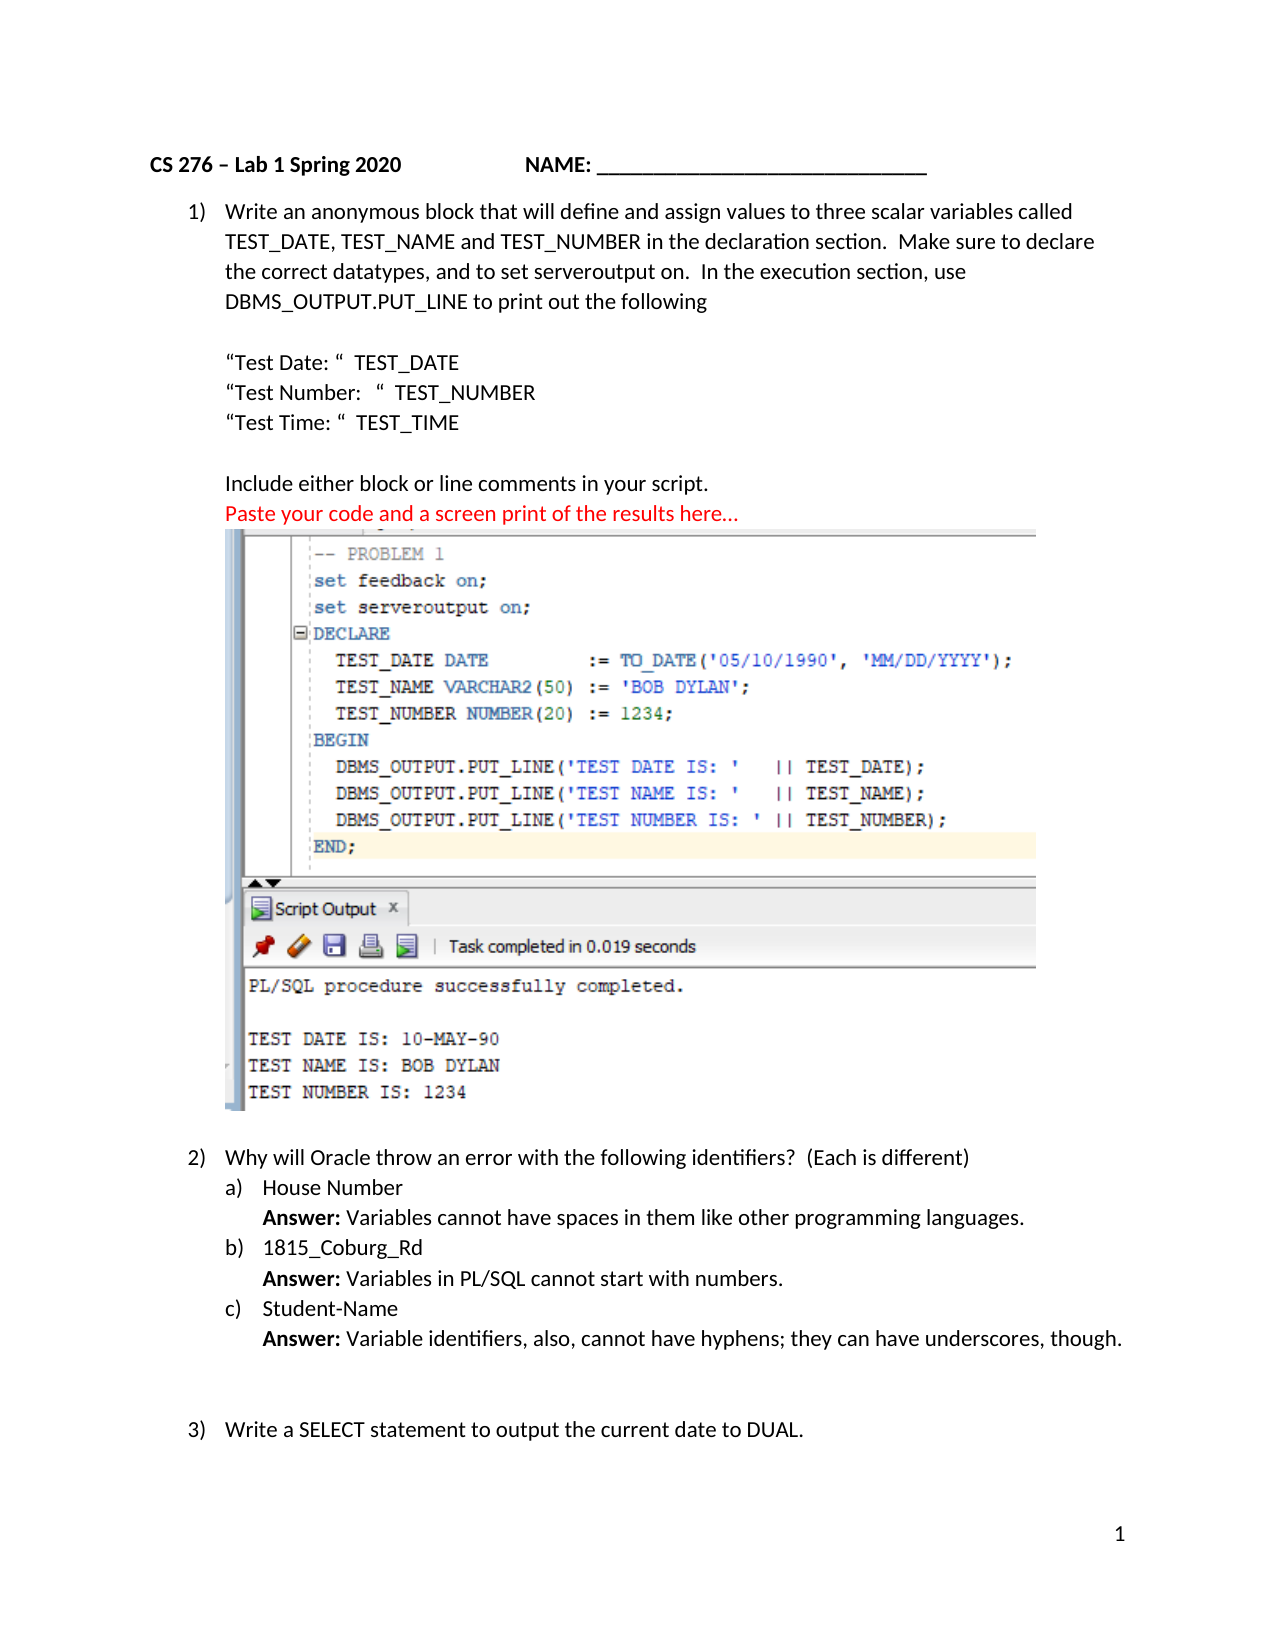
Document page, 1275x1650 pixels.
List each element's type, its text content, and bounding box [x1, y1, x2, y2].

list Student-Name [225, 1294, 1125, 1322]
list Answer: Variables in PL/SQL cannot start with numbers. [262, 1264, 1125, 1292]
list 1815_Coburg_Rd [225, 1233, 1125, 1261]
list Answer: Variables cannot have spaces in them like other programming languages. [262, 1203, 1125, 1231]
list Answer: Variable identifiers, also, cannot have hyphens; they can have underscores, though. [262, 1324, 1125, 1352]
text CS 276 – Lab 1 Spring 2020 NAME: _____________________________ [150, 150, 1125, 178]
list Paste your code and a screen print of the results here… [225, 499, 1125, 527]
list Include either block or line comments in your script. [225, 469, 1125, 497]
list “Test Time: “ TEST_TIME [225, 408, 1125, 436]
list House Number [225, 1173, 1125, 1201]
list “Test Date: “ TEST_DATE [225, 348, 1125, 376]
list Write an anonymous block that will define and assign values to three scalar variables called TEST_DATE, TEST_NAME and TEST_NUMBER in the declaration section. Make sure to declare the correct datatypes, and to set serveroutput on. In the execution section, use DBMS_OUTPUT.PUT_LINE to print out the following [187, 197, 1125, 316]
list Why will Oracle throw an error with the following identifiers? (Each is different) [187, 1143, 1125, 1171]
picture [225, 529, 1036, 1111]
list “Test Number: “ TEST_NUMBER [225, 378, 1125, 406]
list Write a SELECT statement to output the current date to DUAL. [187, 1415, 1125, 1443]
